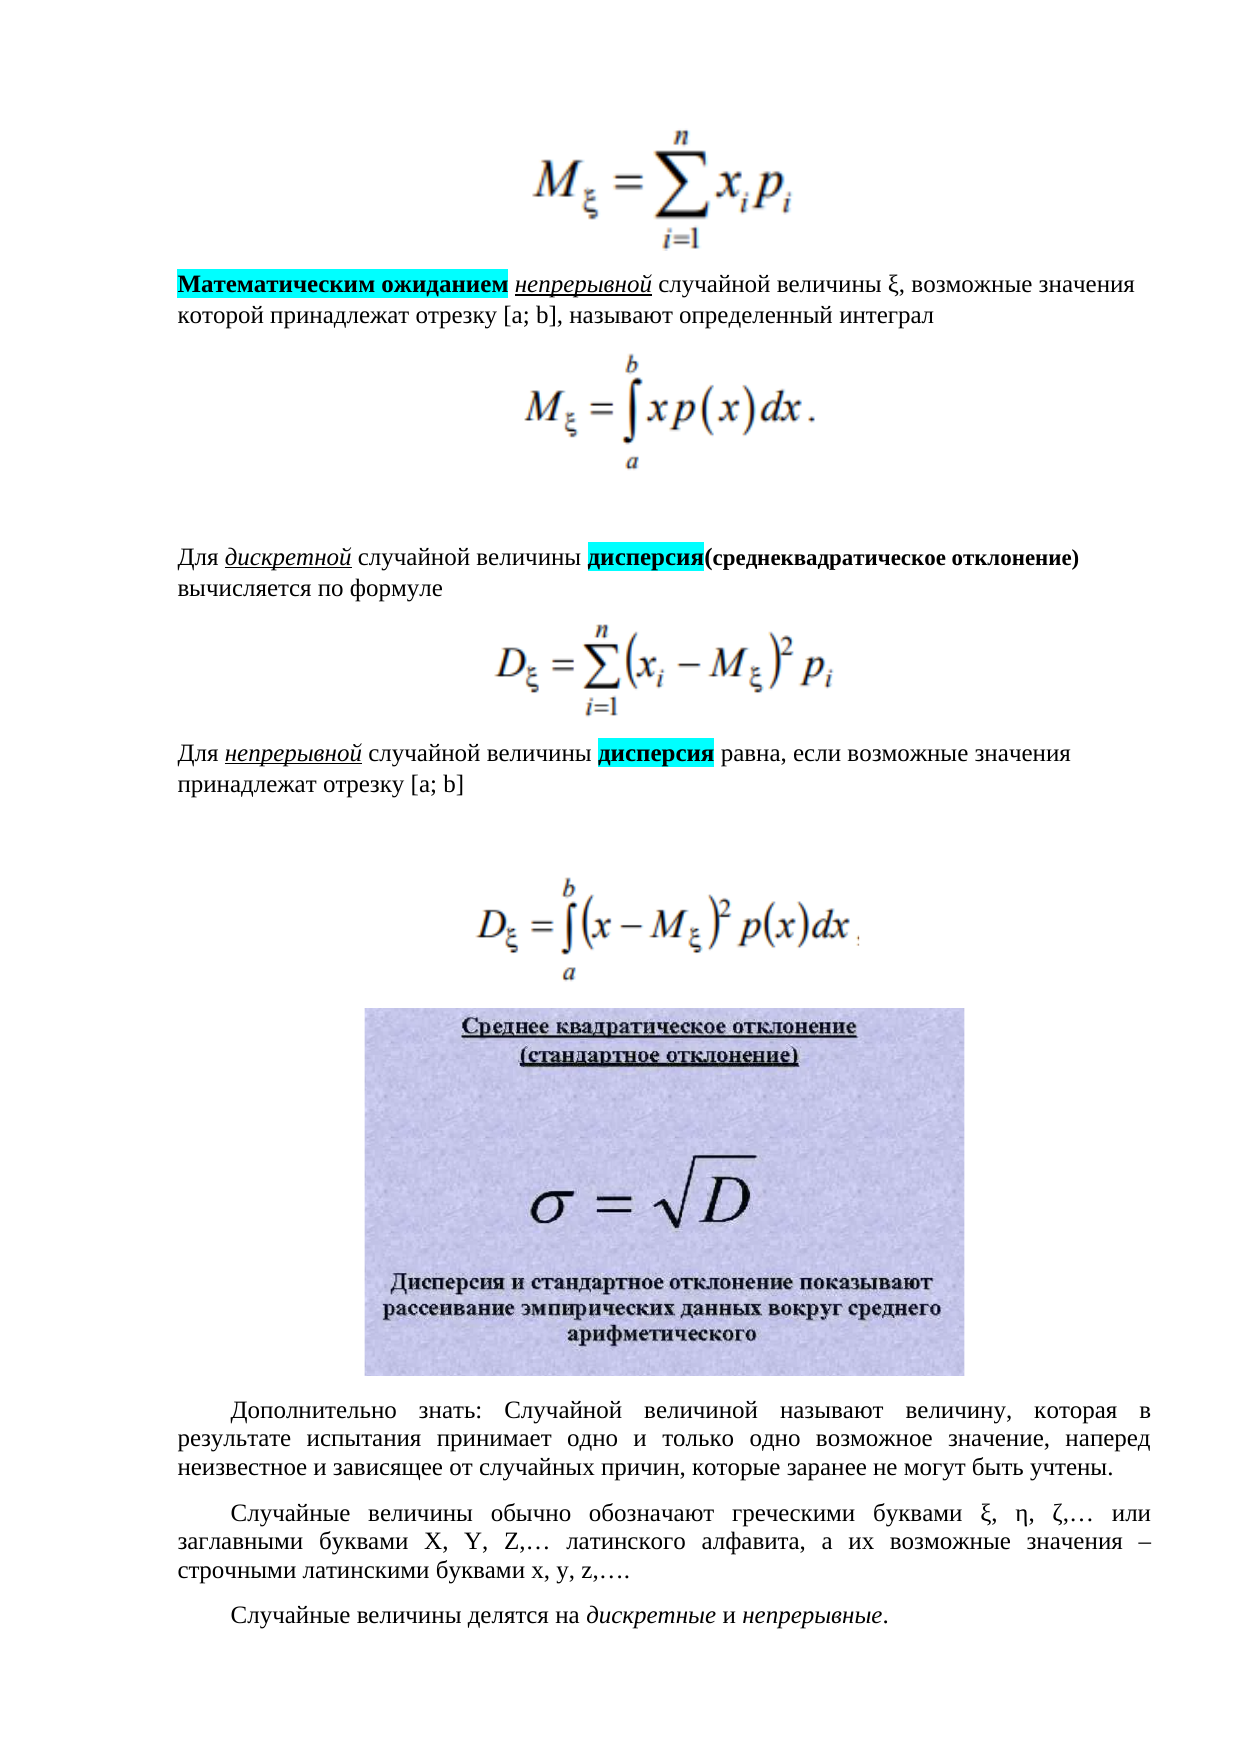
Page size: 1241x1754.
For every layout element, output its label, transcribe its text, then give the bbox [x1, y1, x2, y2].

text Случайные величины делятся на дискретные и непрерывные. [177, 1601, 1152, 1629]
text Математическим ожиданием непрерывной случайной величины ξ, возможные значения которой принадлежат отрезку [a; b], называют определенный интеграл [177, 269, 1152, 329]
picture [364, 1008, 965, 1376]
picture [488, 620, 841, 719]
text Случайные величины обычно обозначают греческими буквами ξ, η, ζ,… или заглавными буквами X, Y, Z,… латинского алфавита, а их возможные значения – строчными латинскими буквами x, y, z,…. [177, 1498, 1152, 1584]
text Для непрерывной случайной величины дисперсия равна, если возможные значения принадлежат отрезку [a; b] [177, 738, 1152, 798]
picture [531, 118, 798, 251]
text Дополнительно знать: Случайной величиной называют величину, которая в результате испытания принимает одно и только одно возможное значение, наперед неизвестное и зависящее от случайных причин, которые заранее не могут быть учтены. [177, 1395, 1152, 1481]
picture [507, 347, 822, 476]
text Для дискретной случайной величины дисперсия(среднеквадратическое отклонение) вычисляется по формуле [177, 542, 1152, 602]
picture [469, 863, 860, 990]
